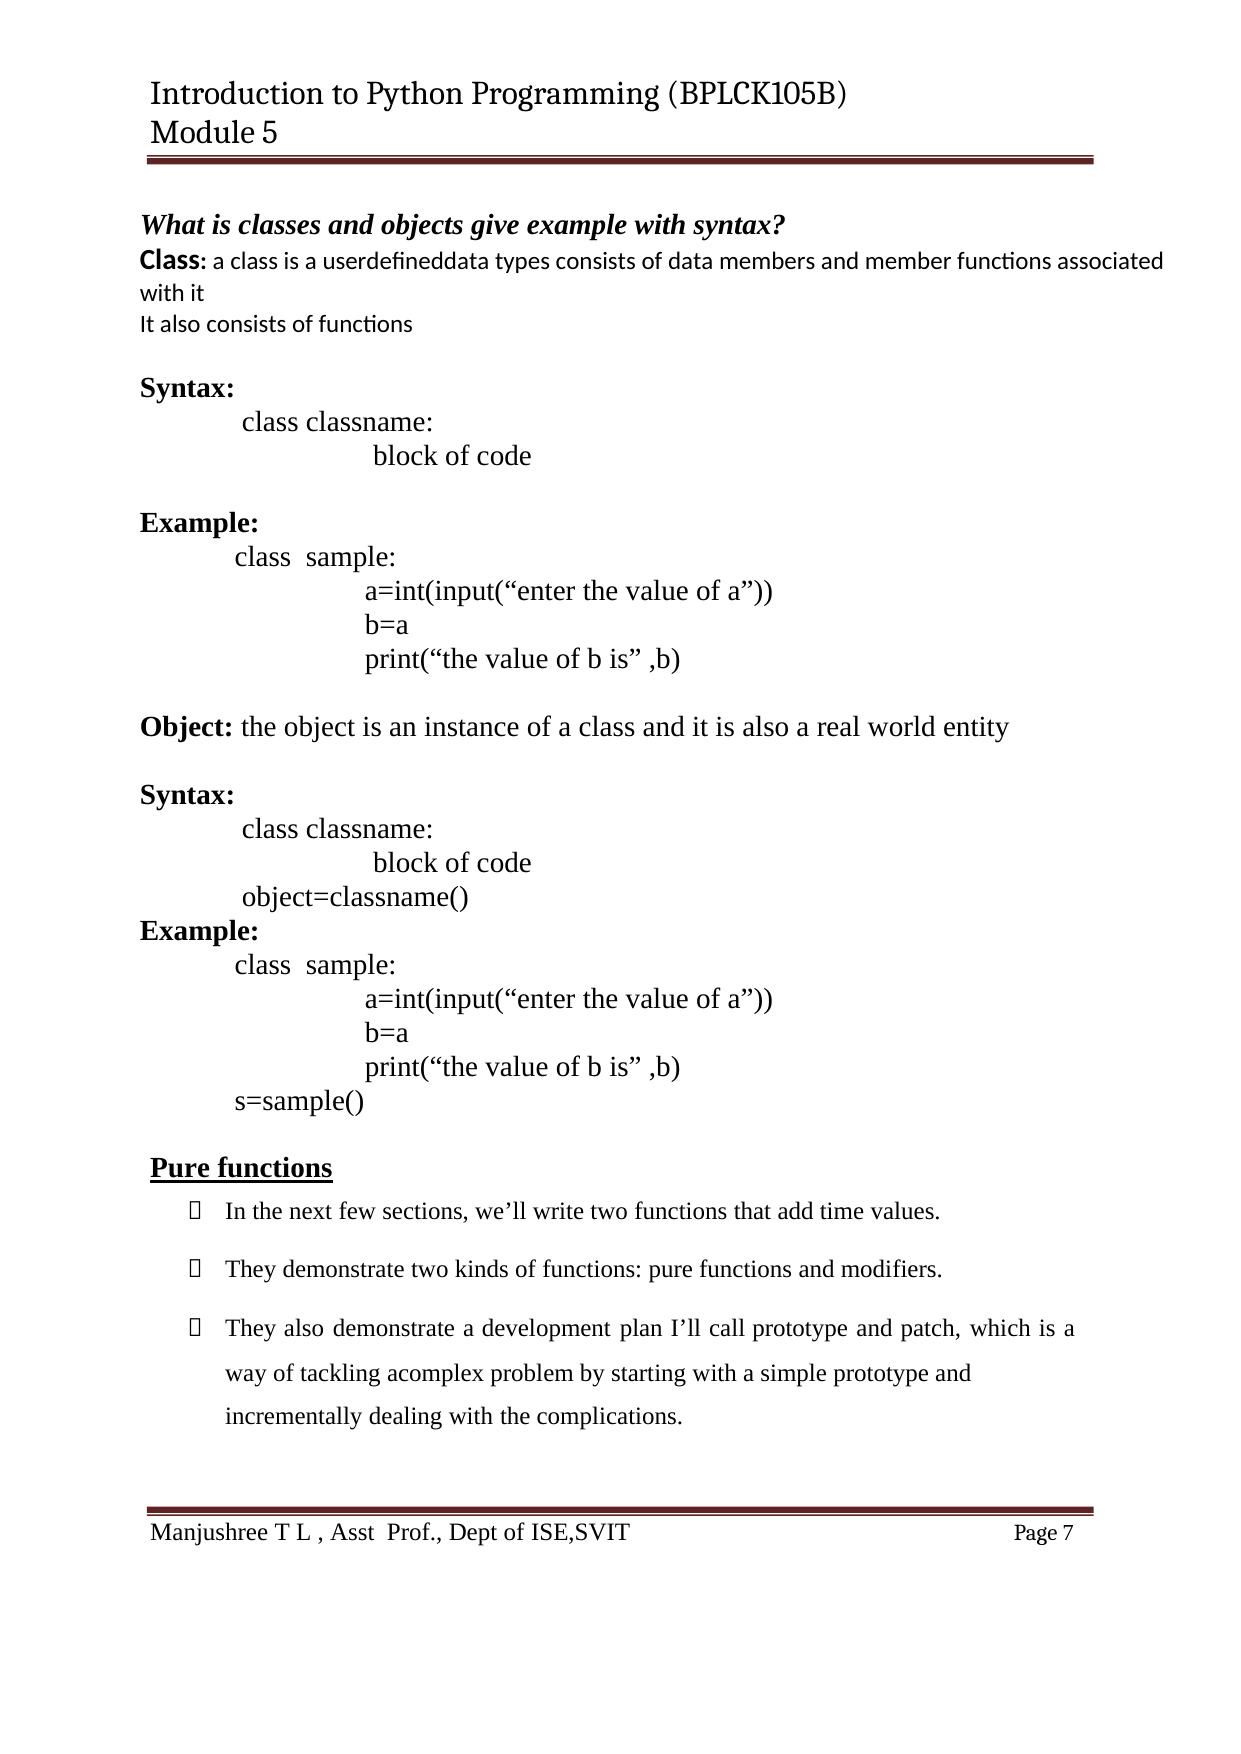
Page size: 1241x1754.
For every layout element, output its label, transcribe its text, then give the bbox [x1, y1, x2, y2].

text a=int(input(“enter the value of a”)) [139, 573, 1171, 607]
list They also demonstrate a development plan I’ll call prototype and patch, which is a way of tackling acomplex problem by starting with a simple prototype and incrementally dealing with the complications. [187, 1309, 1076, 1429]
text Example: [139, 913, 1171, 947]
text What is classes and objects give example with syntax? [139, 207, 1171, 241]
text Syntax: [139, 777, 1171, 811]
text s=sample() [139, 1083, 1171, 1116]
subtitle Pure functions [150, 1150, 1171, 1184]
text b=a [139, 607, 1171, 641]
text Class: a class is a userdefineddata types consists of data members and member functions associated with it [139, 241, 1171, 307]
text Example: [139, 506, 1171, 539]
text block of code [139, 438, 1171, 471]
text class sample: [139, 539, 1171, 573]
text print(“the value of b is” ,b) [139, 1049, 1171, 1082]
text block of code [139, 845, 1171, 879]
text It also consists of functions [139, 308, 1171, 338]
list They demonstrate two kinds of functions: pure functions and modifiers. [187, 1251, 1171, 1285]
text class classname: [139, 811, 1171, 845]
list In the next few sections, we’ll write two functions that add time values. [187, 1193, 1171, 1227]
text Syntax: [139, 370, 1171, 403]
text print(“the value of b is” ,b) [139, 641, 1171, 675]
text object=classname() [139, 879, 1171, 913]
text class sample: [139, 947, 1171, 981]
text Object: the object is an instance of a class and it is also a real world entity [139, 709, 1171, 743]
text b=a [139, 1015, 1171, 1048]
text a=int(input(“enter the value of a”)) [139, 981, 1171, 1014]
text class classname: [139, 404, 1171, 437]
